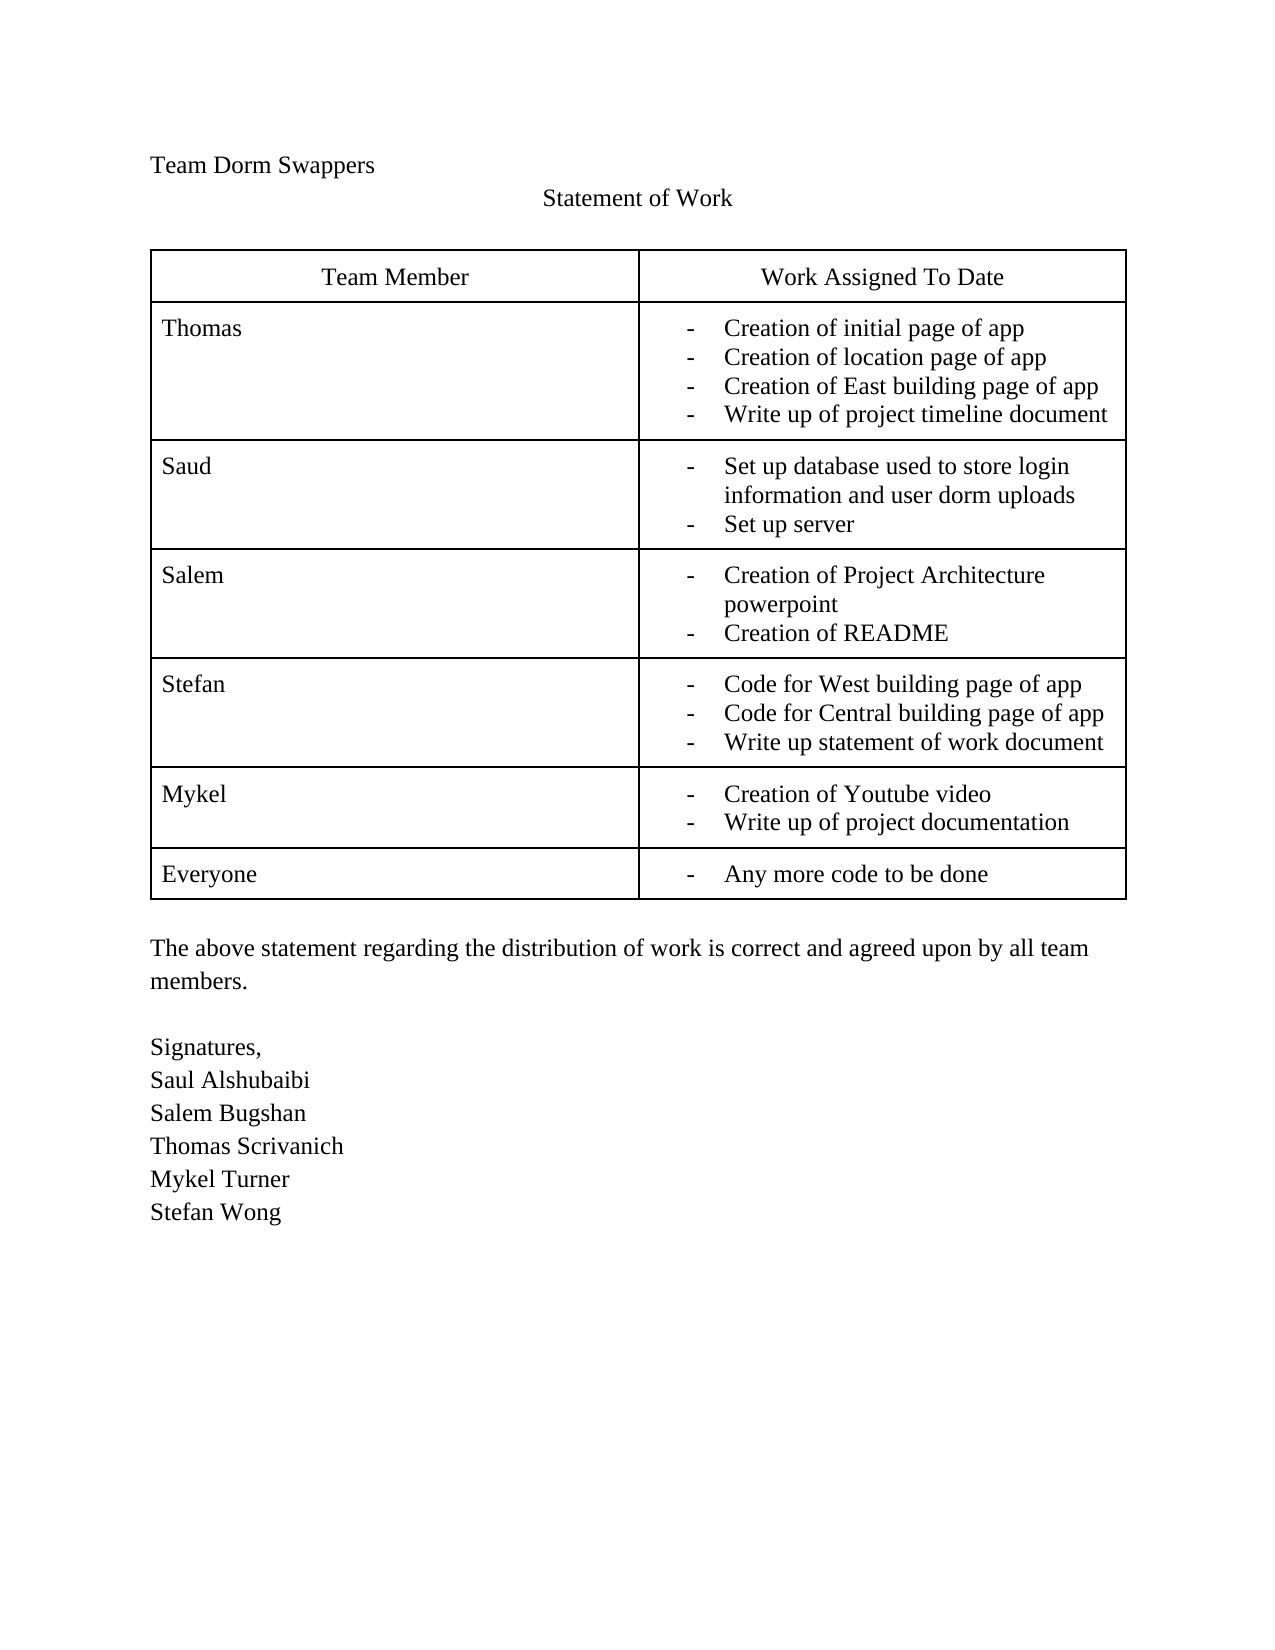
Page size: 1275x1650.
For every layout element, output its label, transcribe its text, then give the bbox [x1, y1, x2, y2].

text Salem Bugshan [150, 1098, 1125, 1127]
table_cell Saud [152, 441, 638, 548]
table_cell Salem [152, 550, 638, 657]
table_cell Creation of Project Architecture powerpoint Creation of README [640, 550, 1125, 657]
text Signatures, [150, 1032, 1125, 1061]
table_cell Set up database used to store login information and user dorm uploads Set up server [640, 441, 1125, 548]
text Saul Alshubaibi [150, 1065, 1125, 1094]
table_cell Everyone [152, 849, 638, 898]
table_header Team Member [152, 251, 638, 301]
table_cell Stefan [152, 659, 638, 766]
table_cell Code for West building page of app Code for Central building page of app Write up statement of work document [640, 659, 1125, 766]
text Team Dorm Swappers [150, 150, 1125, 179]
text Stefan Wong [150, 1197, 1125, 1226]
text Statement of Work [150, 183, 1125, 212]
text Mykel Turner [150, 1164, 1125, 1193]
table_header Work Assigned To Date [640, 251, 1125, 301]
table_cell Creation of initial page of app Creation of location page of app Creation of East building page of app Write up of project timeline document [640, 303, 1125, 439]
table_cell Mykel [152, 768, 638, 847]
table_cell Thomas [152, 303, 638, 439]
table_cell Creation of Youtube video Write up of project documentation [640, 768, 1125, 847]
table_cell Any more code to be done [640, 849, 1125, 898]
text The above statement regarding the distribution of work is correct and agreed upon by all team members. [150, 933, 1125, 995]
text Thomas Scrivanich [150, 1131, 1125, 1160]
